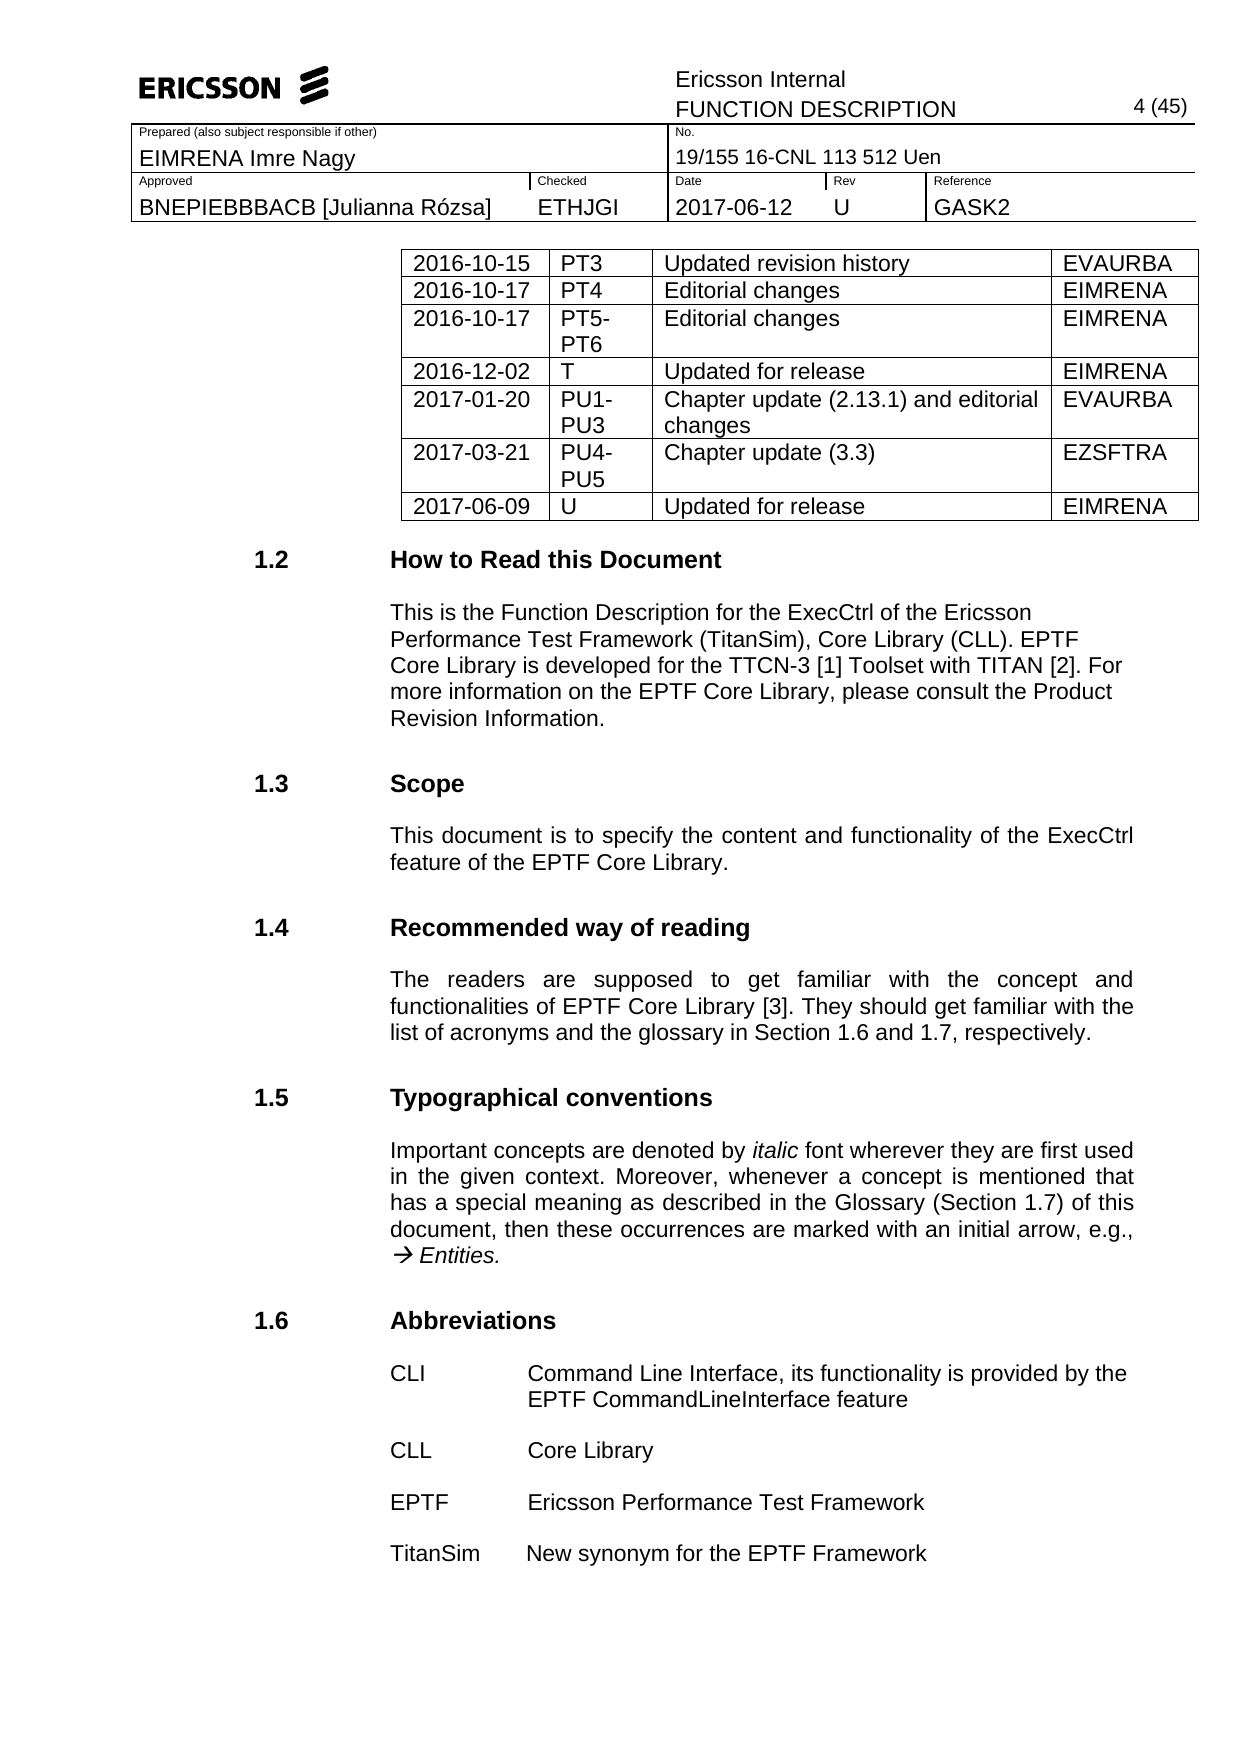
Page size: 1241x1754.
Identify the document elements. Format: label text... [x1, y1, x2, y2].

table_cell PT4 [550, 277, 652, 303]
text Important concepts are denoted by italic font wherever they are first used in the given context. Moreover, whenever a concept is mentioned that has a special meaning as described in the Glossary (Section 1.8) of this document, then these occurrences are marked with an initial arrow, e.g., Entities. [390, 1137, 1134, 1268]
table_cell 2017-01-20 [402, 386, 549, 438]
table_cell Updated revision history [653, 250, 1051, 276]
list EPTF Ericsson Performance Test Framework [390, 1489, 1134, 1515]
text TitanSim New synonym for the EPTF Framework [390, 1540, 1134, 1566]
table_cell EIMRENA [1052, 358, 1198, 384]
table_cell PU1-PU3 [550, 386, 652, 438]
table_cell Chapter update (2.13.1) and editorial changes [653, 386, 1051, 438]
table_cell 2016-10-17 [402, 305, 549, 357]
table_cell PT3 [550, 250, 652, 276]
text This document is to specify the content and functionality of the ExecCtrl feature of the EPTF Core Library. [390, 822, 1134, 875]
subtitle Typographical conventions [254, 1083, 1134, 1112]
table_cell PU4-PU5 [550, 439, 652, 492]
table_cell 2017-06-09 [402, 493, 549, 519]
table_cell Editorial changes [653, 305, 1051, 357]
table_cell 2017-03-21 [402, 439, 549, 492]
table_cell T [550, 358, 652, 384]
subtitle How to Read this Document [254, 546, 1134, 574]
table_cell Chapter update (3.3) [653, 439, 1051, 492]
subtitle Abbreviations [254, 1306, 1134, 1334]
table_cell Updated for release [653, 493, 1051, 519]
table_cell Editorial changes [653, 277, 1051, 303]
table_cell U [550, 493, 652, 519]
table_cell 2016-10-17 [402, 277, 549, 303]
subtitle Scope [254, 768, 1134, 797]
table_cell EVAURBA [1052, 386, 1198, 438]
table_cell EIMRENA [1052, 493, 1198, 519]
table_cell PT5-PT6 [550, 305, 652, 357]
table_cell EZSFTRA [1052, 439, 1198, 492]
table_cell 2016-12-02 [402, 358, 549, 384]
table_cell EVAURBA [1052, 250, 1198, 276]
picture [138, 66, 329, 105]
table_cell EIMRENA [1052, 305, 1198, 357]
table_cell Updated for release [653, 358, 1051, 384]
text The readers are supposed to get familiar with the concept and functionalities of EPTF Core Library [3]. They should get familiar with the list of acronyms and the glossary in Section 1.6 and 1.7, respectively. [390, 966, 1134, 1045]
table_cell 2016-10-15 [402, 250, 549, 276]
subtitle Recommended way of reading [254, 912, 1134, 941]
text CLL Core Library [390, 1437, 1134, 1464]
table_cell EIMRENA [1052, 277, 1198, 303]
text CLI Command Line Interface, its functionality is provided by the EPTF CommandLineInterface feature [390, 1359, 1134, 1412]
text This is the Function Description for the ExecCtrl of the Ericsson Performance Test Framework (TitanSim), Core Library (CLL). EPTF Core Library is developed for the TTCN-3 [1] Toolset with TITAN [2]. For more information on the EPTF Core Library, please consult the Product Revision Information. [390, 599, 1134, 731]
